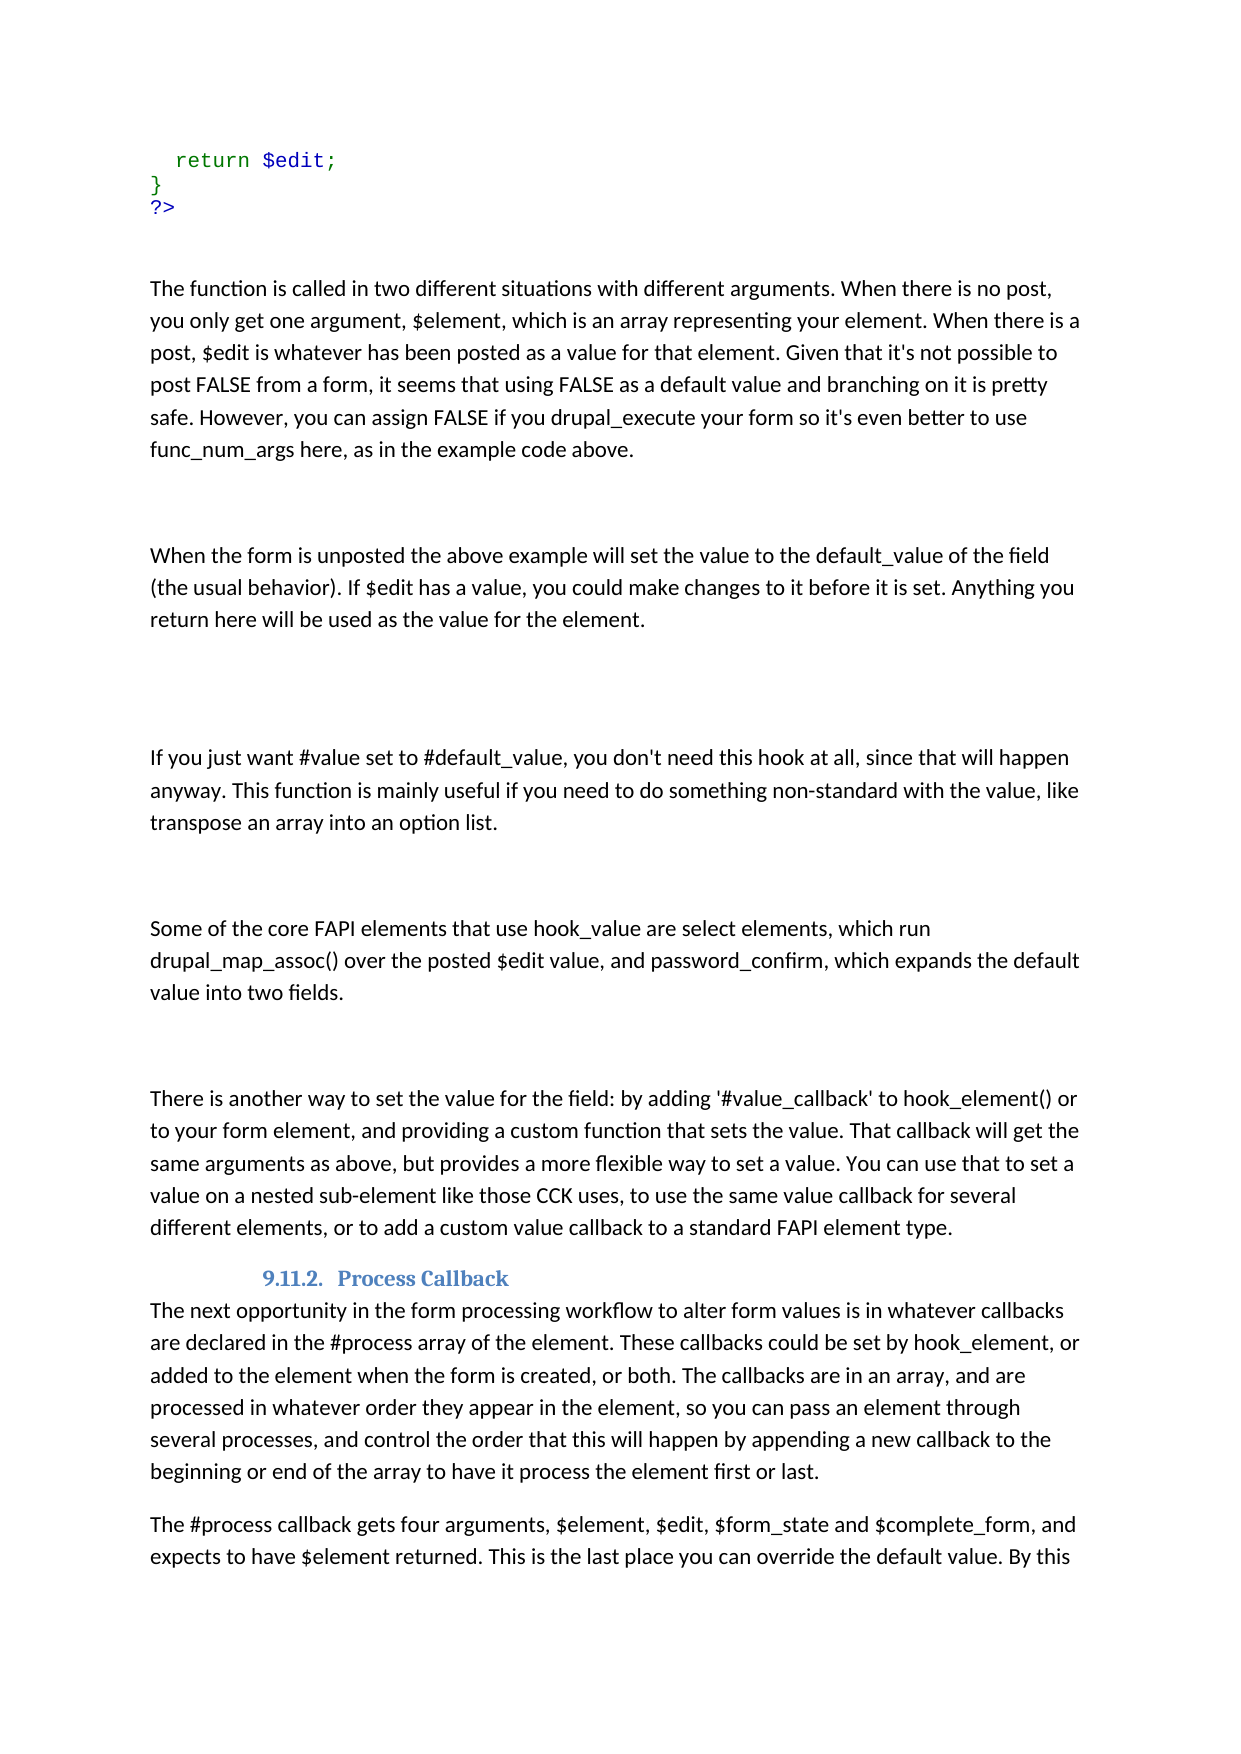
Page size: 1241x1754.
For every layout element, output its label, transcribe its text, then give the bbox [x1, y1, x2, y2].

text When the form is unposted the above example will set the value to the default_value of the field (the usual behavior). If $edit has a value, you could make changes to it before it is set. Anything you return here will be used as the value for the element. [150, 541, 1090, 666]
text If you just want #value set to #default_value, you don't need this hook at all, since that will happen anyway. This function is mainly useful if you need to do something non-standard with the value, like transpose an array into an option list. [150, 743, 1090, 836]
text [150, 1510, 1090, 1571]
text Some of the core FAPI elements that use hook_value are select elements, which run drupal_map_assoc() over the posted $edit value, and password_confirm, which expands the default value into two fields. [150, 914, 1090, 1006]
subtitle Process Callback [262, 1266, 1090, 1292]
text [150, 150, 1090, 221]
